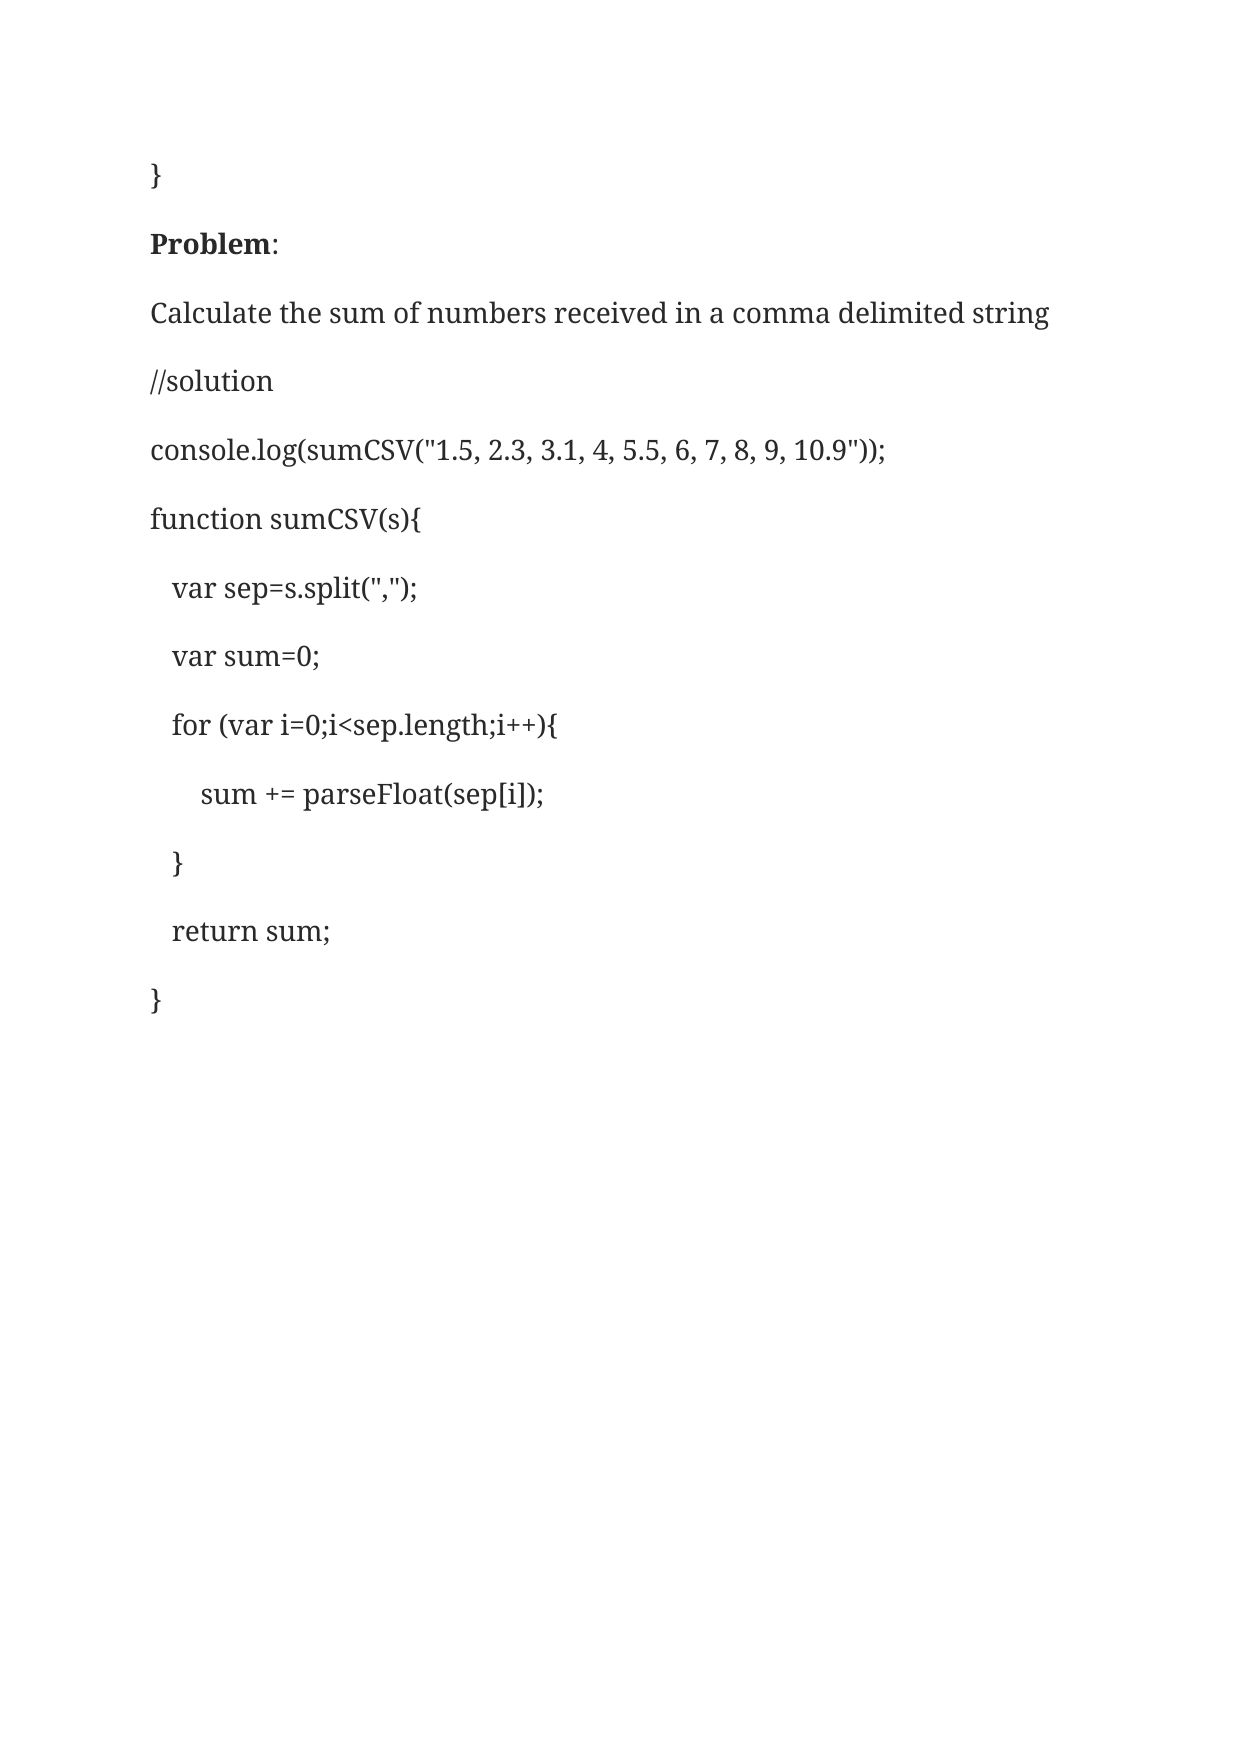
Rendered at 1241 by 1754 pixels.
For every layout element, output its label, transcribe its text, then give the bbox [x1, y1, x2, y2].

text Problem: [150, 219, 1090, 262]
text } [150, 150, 1090, 194]
text sum += parseFloat(sep[i]); [150, 769, 1090, 812]
text console.log(sumCSV("1.5, 2.3, 3.1, 4, 5.5, 6, 7, 8, 9, 10.9")); [150, 425, 1090, 469]
text function sumCSV(s){ [150, 494, 1090, 537]
text //solution [150, 356, 1090, 400]
text } [150, 837, 1090, 881]
text var sum=0; [150, 631, 1090, 675]
text return sum; [150, 906, 1090, 950]
text for (var i=0;i<sep.length;i++){ [150, 700, 1090, 744]
text var sep=s.split(","); [150, 562, 1090, 606]
text Calculate the sum of numbers received in a comma delimited string [150, 287, 1090, 331]
text } [150, 975, 1090, 1019]
